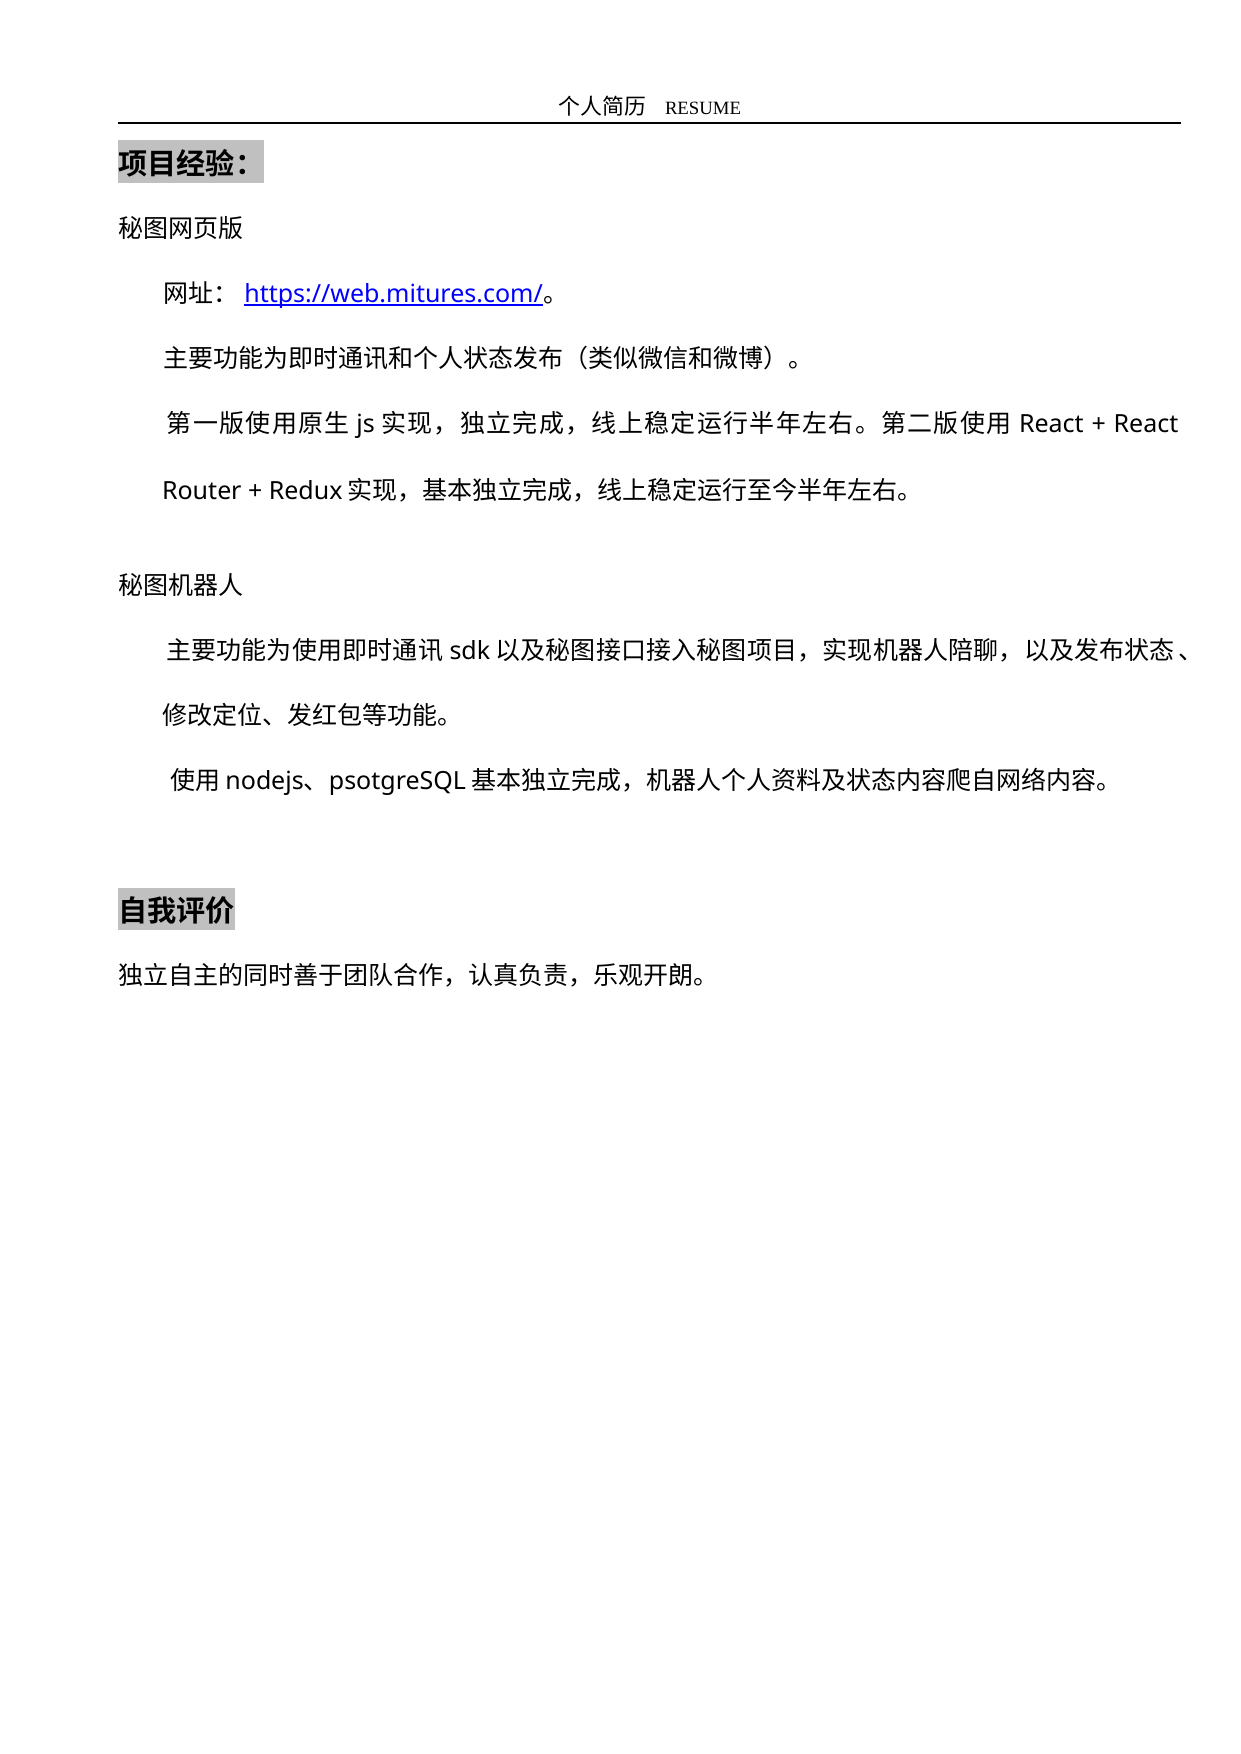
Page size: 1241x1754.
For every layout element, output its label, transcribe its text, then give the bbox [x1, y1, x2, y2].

list 项目经验： [118, 129, 1240, 194]
text 网址： https://web.mitures.com/。 [118, 259, 1178, 324]
text 主要功能为即时通讯和个人状态发布（类似微信和微博）。 [118, 324, 1178, 389]
text 第一版使用原生js实现，独立完成，线上稳定运行半年左右。第二版使用React + React Router + Redux实现，基本独立完成，线上稳定运行至今半年左右。 [118, 389, 1178, 519]
text 独立自主的同时善于团队合作，认真负责，乐观开朗。 [118, 941, 1181, 1006]
text 主要功能为使用即时通讯sdk以及秘图接口接入秘图项目，实现机器人陪聊，以及发布状态、修改定位、发红包等功能。 [118, 616, 1178, 746]
list 秘图网页版 [118, 194, 1178, 259]
text 自我评价 [118, 876, 1240, 941]
text 使用nodejs、psotgreSQL基本独立完成，机器人个人资料及状态内容爬自网络内容。 [118, 746, 1178, 811]
text 秘图机器人 [118, 551, 1178, 616]
